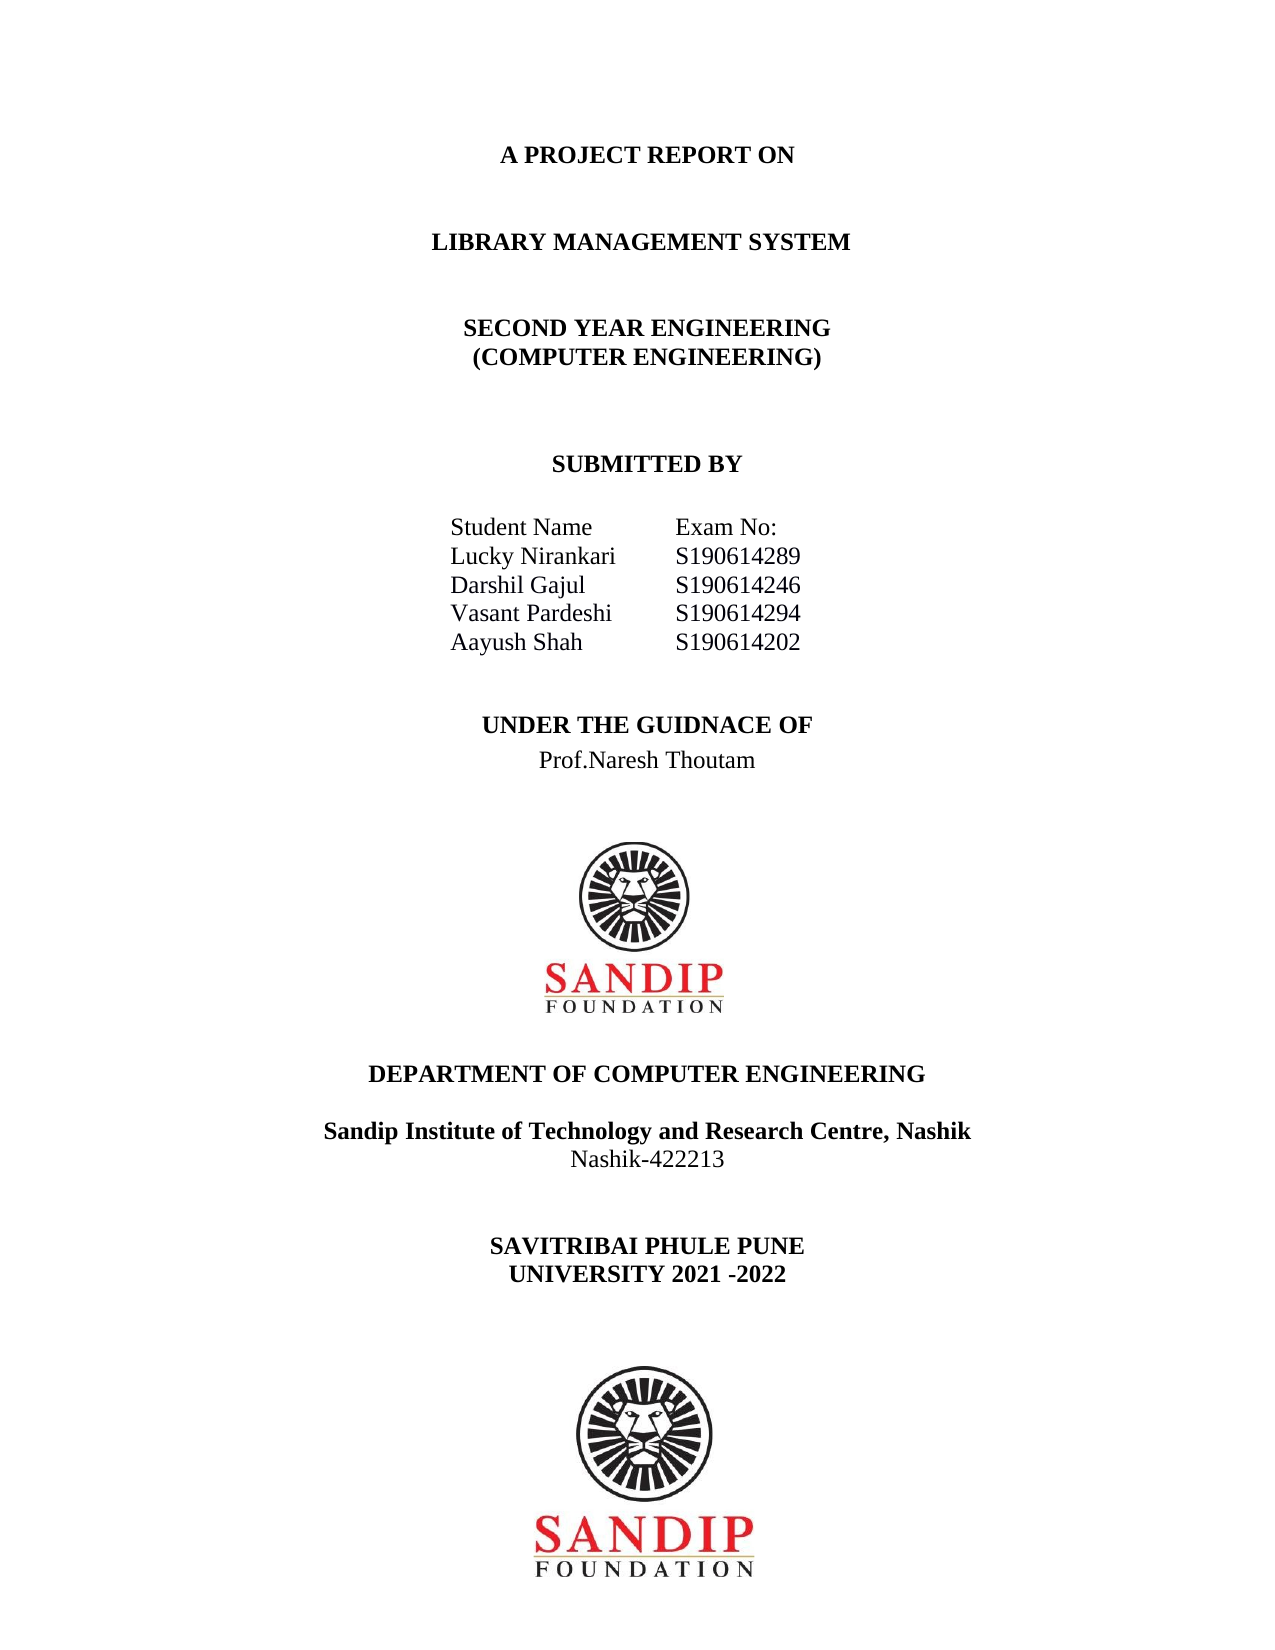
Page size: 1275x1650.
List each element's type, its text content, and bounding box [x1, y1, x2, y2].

text A PROJECT REPORT ON [408, 141, 886, 169]
text Sandip Institute of Technology and Research Centre, Nashik [322, 1117, 972, 1145]
text Student Name Exam No: Lucky Nirankari S190614289 Darshil Gajul S190614246 Vasant Pardeshi S190614294 Aayush Shah S190614202 [450, 512, 802, 656]
text Prof.Naresh Thoutam [408, 745, 886, 773]
text SAVITRIBAI PHULE PUNE UNIVERSITY 2021 -2022 [408, 1232, 886, 1288]
text LIBRARY MANAGEMENT SYSTEM [396, 227, 886, 256]
text UNDER THE GUIDNACE OF [408, 710, 886, 739]
text SECOND YEAR ENGINEERING (COMPUTER ENGINEERING) [408, 313, 886, 371]
text DEPARTMENT OF COMPUTER ENGINEERING [322, 1059, 972, 1088]
text SUBMITTED BY [408, 449, 886, 477]
picture [533, 1366, 755, 1577]
text Nashik-422213 [408, 1145, 886, 1173]
picture [544, 842, 724, 1013]
